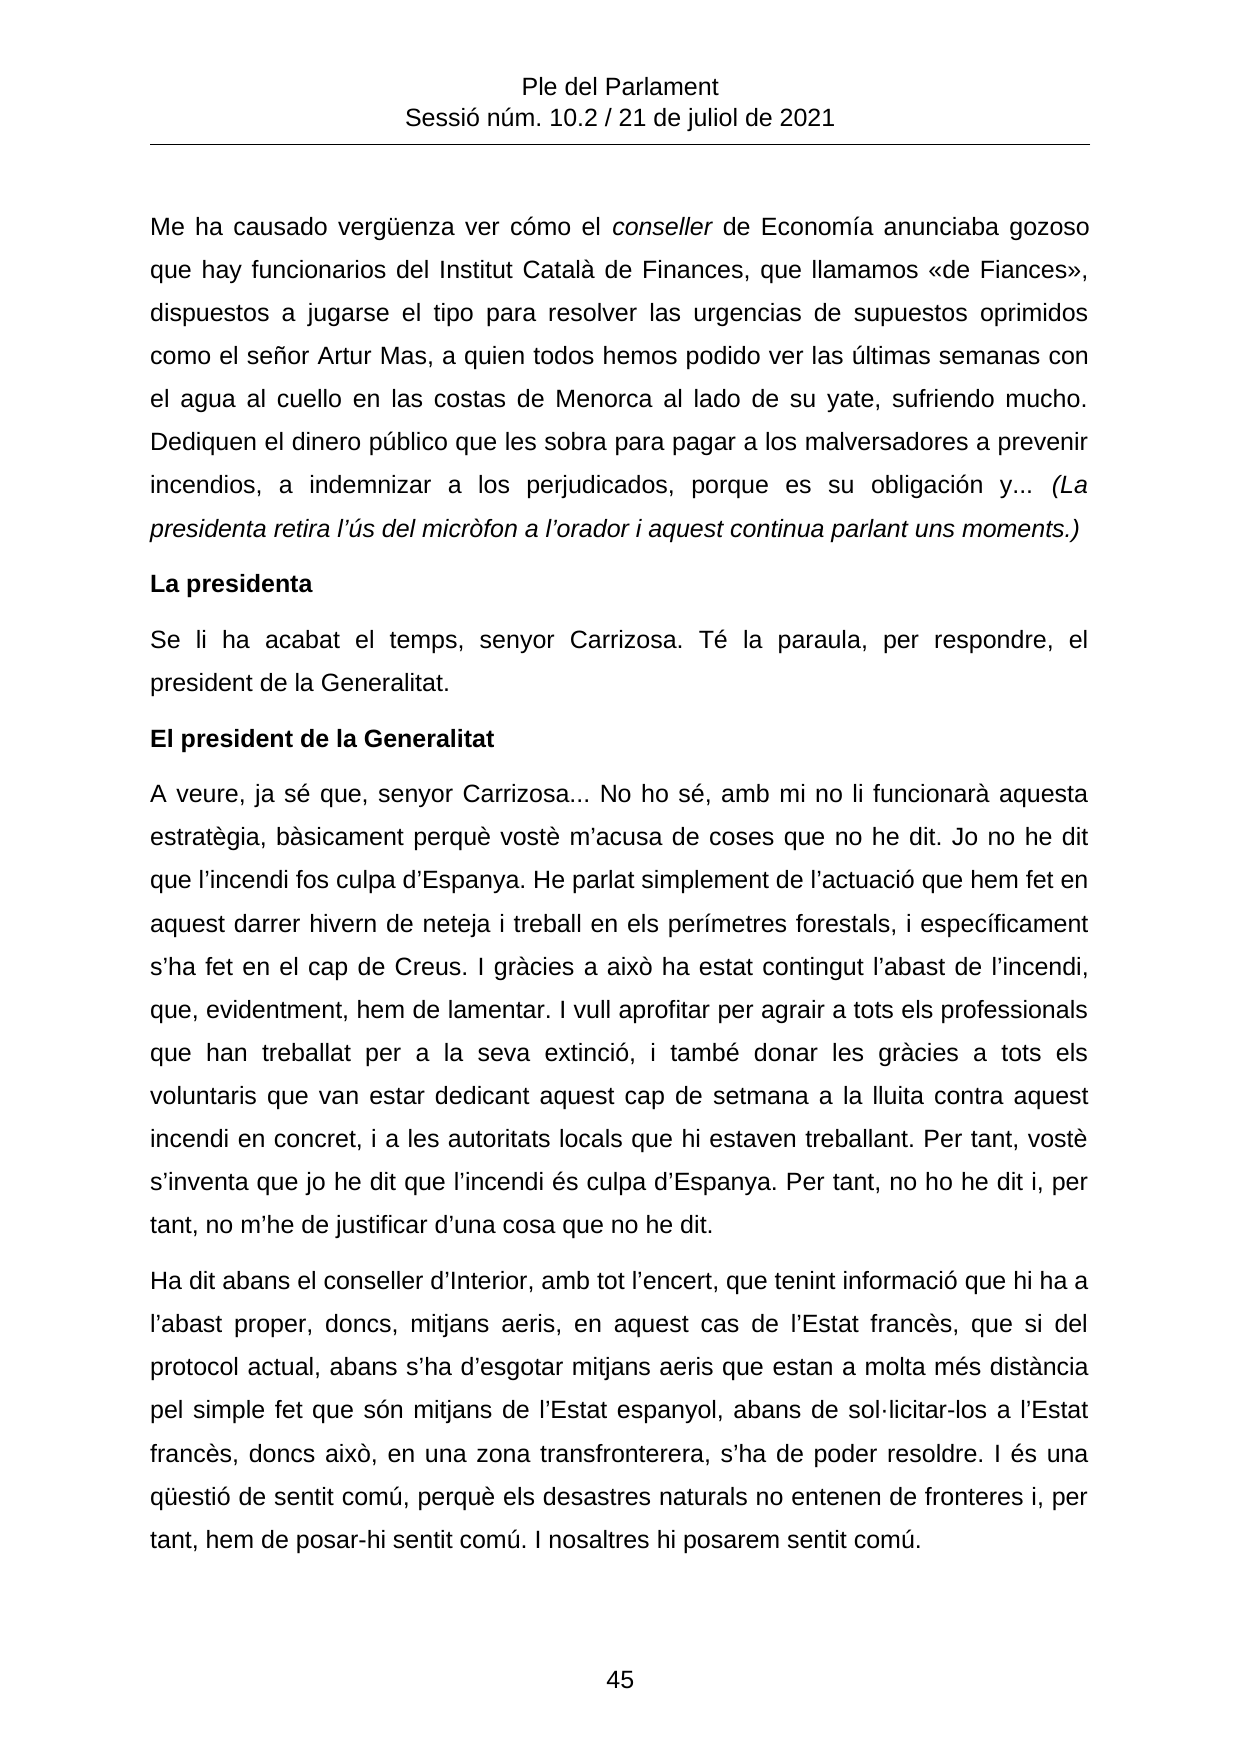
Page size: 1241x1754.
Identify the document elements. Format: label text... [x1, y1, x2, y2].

text A veure, ja sé que, senyor Carrizosa... No ho sé, amb mi no li funcionarà aquesta estratègia, bàsicament perquè vostè m’acusa de coses que no he dit. Jo no he dit que l’incendi fos culpa d’Espanya. He parlat simplement de l’actuació que hem fet en aquest darrer hivern de neteja i treball en els perímetres forestals, i específicament s’ha fet en el cap de Creus. I gràcies a això ha estat contingut l’abast de l’incendi, que, evidentment, hem de lamentar. I vull aprofitar per agrair a tots els professionals que han treballat per a la seva extinció, i també donar les gràcies a tots els voluntaris que van estar dedicant aquest cap de setmana a la lluita contra aquest incendi en concret, i a les autoritats locals que hi estaven treballant. Per tant, vostè s’inventa que jo he dit que l’incendi és culpa d’Espanya. Per tant, no ho he dit i, per tant, no m’he de justificar d’una cosa que no he dit. [150, 779, 1090, 1239]
text La presidenta [150, 569, 1090, 598]
text Se li ha acabat el temps, senyor Carrizosa. Té la paraula, per respondre, el president de la Generalitat. [150, 625, 1090, 697]
text Ha dit abans el conseller d’Interior, amb tot l’encert, que tenint informació que hi ha a l’abast proper, doncs, mitjans aeris, en aquest cas de l’Estat francès, que si del protocol actual, abans s’ha d’esgotar mitjans aeris que estan a molta més distància pel simple fet que són mitjans de l’Estat espanyol, abans de sol·licitar-los a l’Estat francès, doncs això, en una zona transfronterera, s’ha de poder resoldre. I és una qüestió de sentit comú, perquè els desastres naturals no entenen de fronteres i, per tant, hem de posar-hi sentit comú. I nosaltres hi posarem sentit comú. [150, 1266, 1090, 1554]
text El president de la Generalitat [150, 724, 1090, 752]
text Me ha causado vergüenza ver cómo el conseller de Economía anunciaba gozoso que hay funcionarios del Institut Català de Finances, que llamamos «de Fiances», dispuestos a jugarse el tipo para resolver las urgencias de supuestos oprimidos como el señor Artur Mas, a quien todos hemos podido ver las últimas semanas con el agua al cuello en las costas de Menorca al lado de su yate, sufriendo mucho. Dediquen el dinero público que les sobra para pagar a los malversadores a prevenir incendios, a indemnizar a los perjudicados, porque es su obligación y... (La presidenta retira l’ús del micròfon a l’orador i aquest continua parlant uns moments.) [150, 212, 1090, 542]
